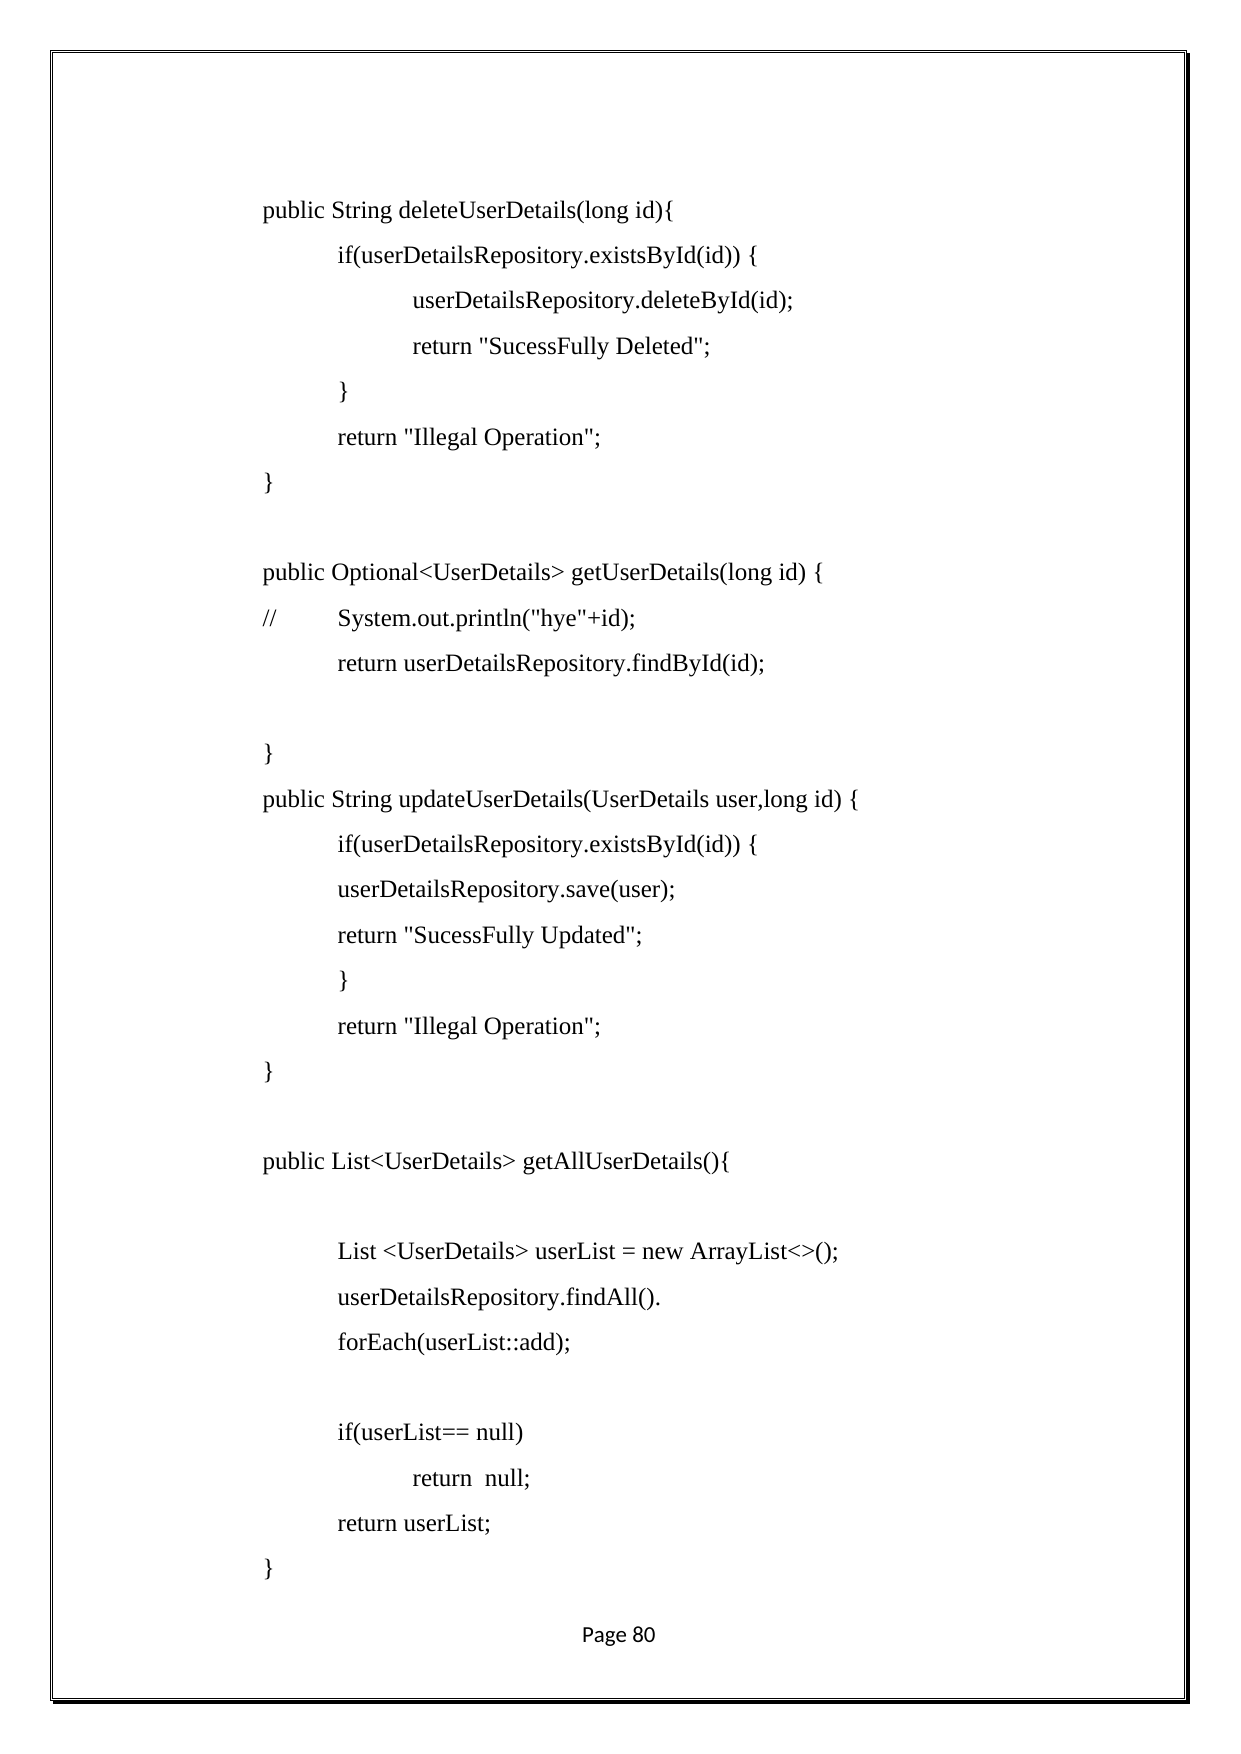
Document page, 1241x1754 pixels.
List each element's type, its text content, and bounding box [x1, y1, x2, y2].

text public String updateUserDetails(UserDetails user,long id) { [187, 784, 1049, 812]
text } [187, 376, 1049, 405]
text return userList; [187, 1508, 1049, 1537]
text List <UserDetails> userList = new ArrayList<>(); [187, 1236, 1049, 1265]
text return "Illegal Operation"; [187, 1011, 1049, 1039]
text if(userDetailsRepository.existsById(id)) { [187, 829, 1049, 858]
text userDetailsRepository.deleteById(id); [187, 286, 1049, 314]
text } [187, 1056, 1049, 1085]
text public String deleteUserDetails(long id){ [187, 195, 1049, 223]
text public Optional<UserDetails> getUserDetails(long id) { [187, 557, 1049, 586]
text return userDetailsRepository.findById(id); [187, 648, 1049, 677]
text userDetailsRepository.findAll(). [187, 1282, 1049, 1311]
text userDetailsRepository.save(user); [187, 874, 1049, 903]
text return "Illegal Operation"; [187, 422, 1049, 451]
text // System.out.println("hye"+id); [187, 603, 1049, 631]
text } [187, 1553, 1049, 1582]
text if(userDetailsRepository.existsById(id)) { [187, 240, 1049, 269]
text } [187, 738, 1049, 767]
text return "SucessFully Updated"; [187, 920, 1049, 949]
text public List<UserDetails> getAllUserDetails(){ [187, 1146, 1049, 1175]
text forEach(userList::add); [187, 1327, 1049, 1356]
text } [187, 965, 1049, 994]
text } [187, 467, 1049, 496]
text if(userList== null) [187, 1417, 1049, 1446]
text return "SucessFully Deleted"; [187, 331, 1049, 360]
text return null; [187, 1463, 1049, 1491]
